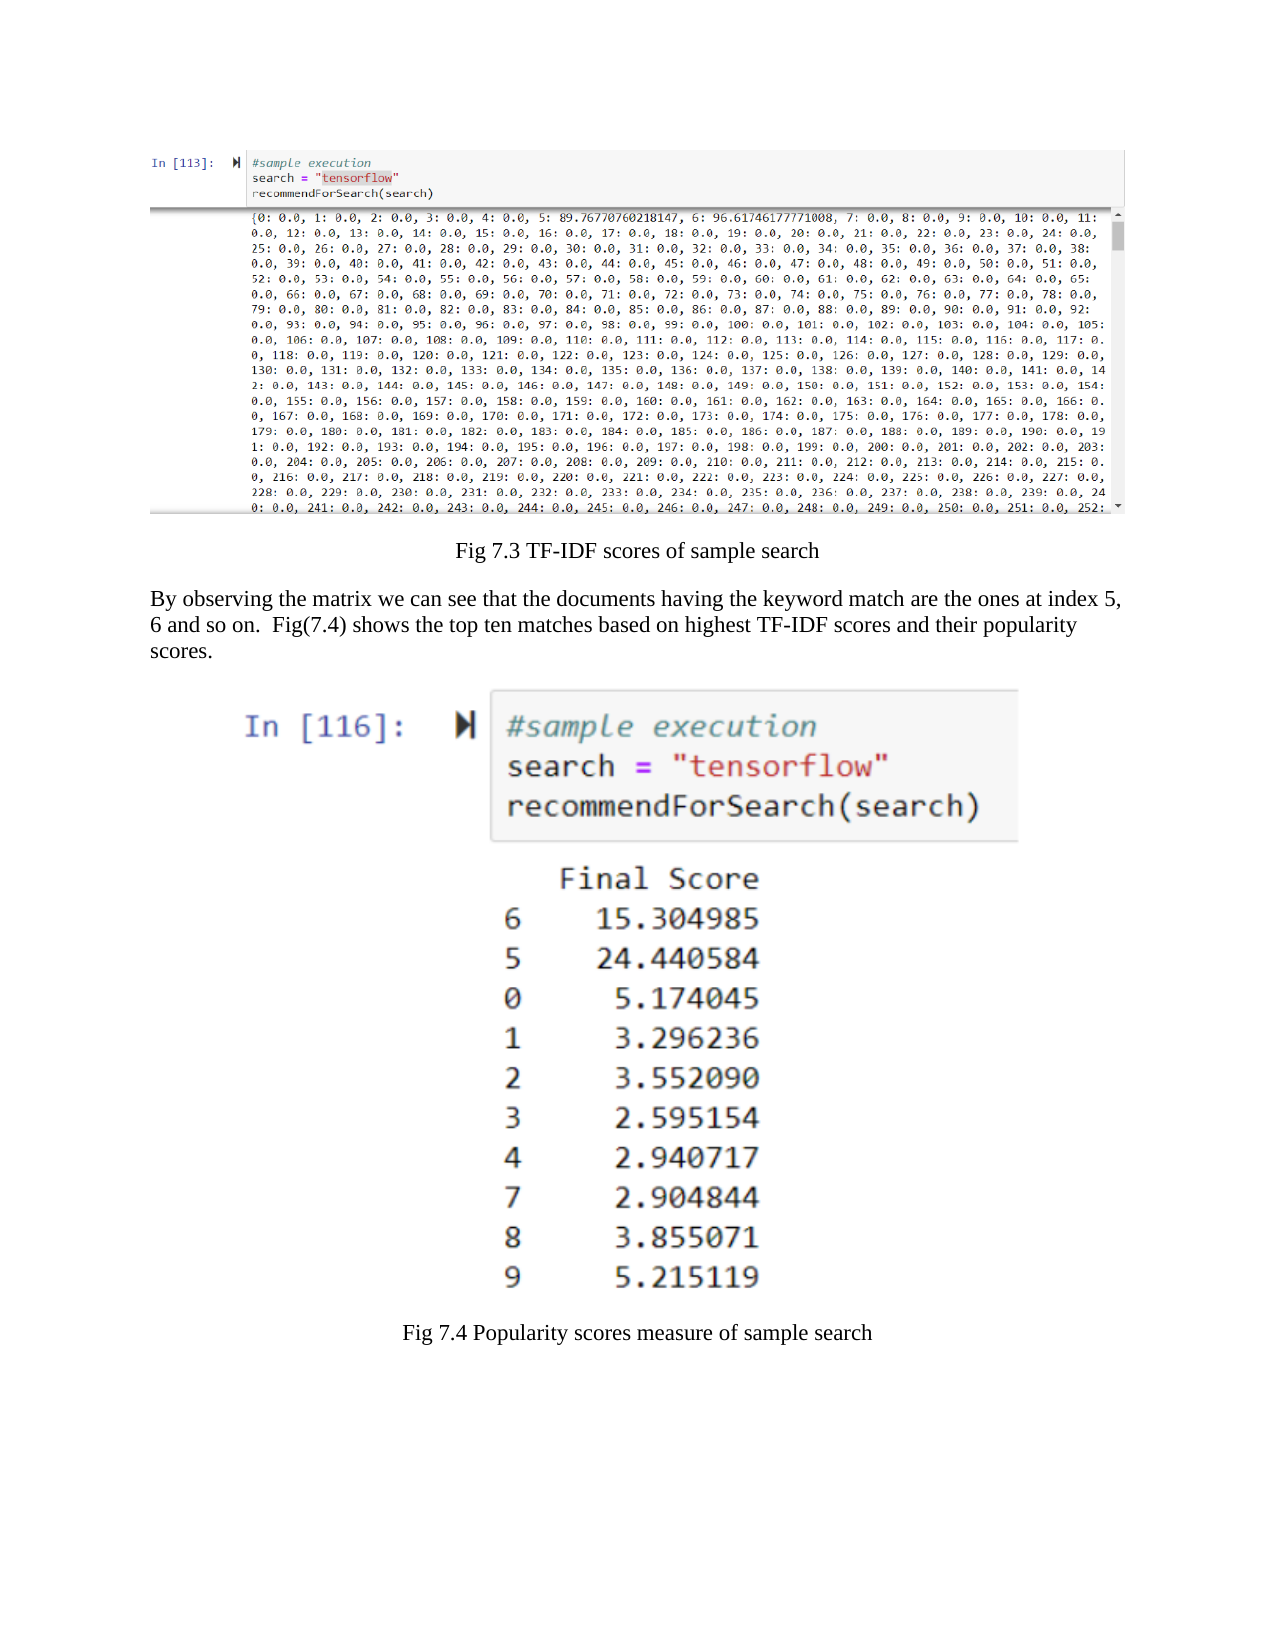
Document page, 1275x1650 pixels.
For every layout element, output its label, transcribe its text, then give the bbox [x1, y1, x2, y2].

text By observing the matrix we can see that the documents having the keyword match are the ones at index 5, 6 and so on. Fig(7.4) shows the top ten matches based on highest TF-IDF scores and their popularity scores. [150, 585, 1125, 664]
text Fig 7.3 TF-IDF scores of sample search [150, 537, 1125, 564]
text Fig 7.4 Popularity scores measure of sample search [150, 1319, 1125, 1346]
picture [243, 684, 1033, 1299]
picture [150, 150, 1125, 517]
